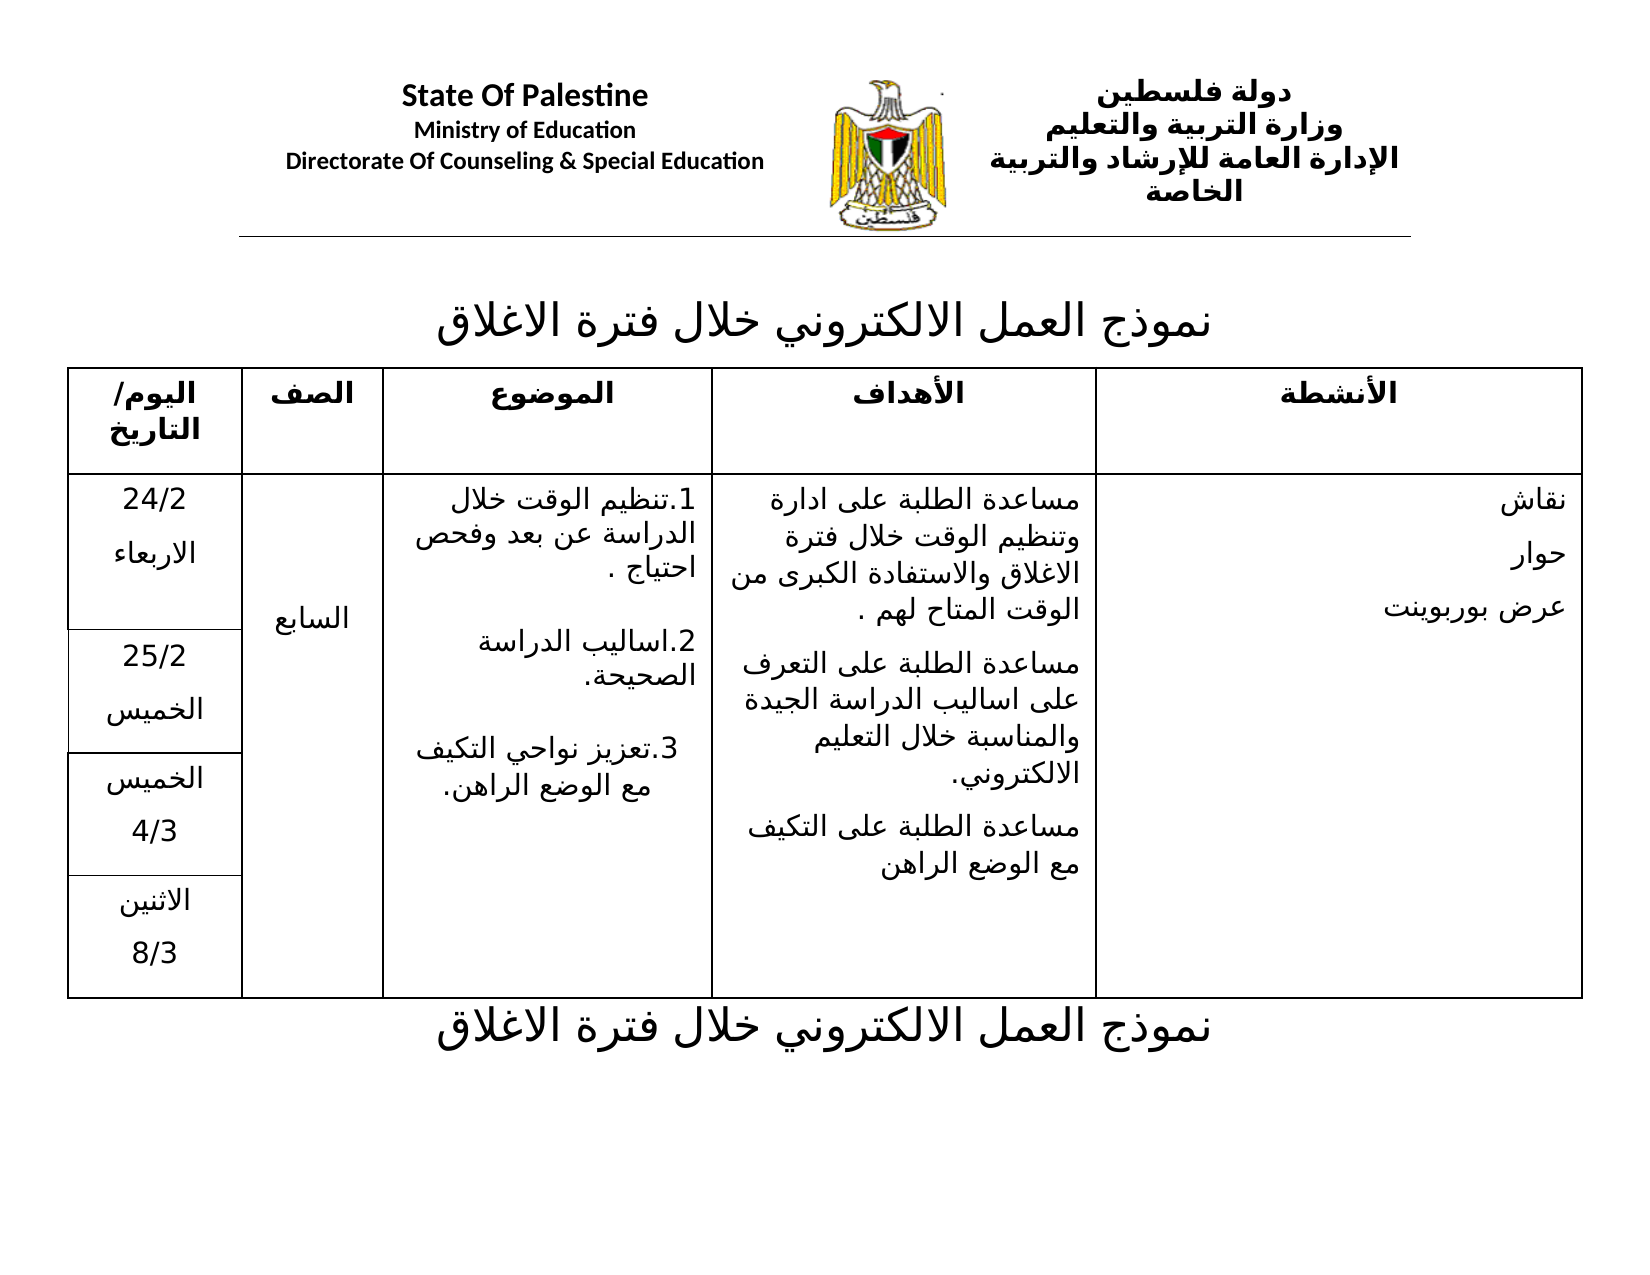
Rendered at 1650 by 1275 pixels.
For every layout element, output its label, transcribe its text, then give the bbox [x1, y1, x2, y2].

table_cell مساعدة الطلبة على ادارة وتنظيم الوقت خلال فترة الاغلاق والاستفادة الكبرى من الوقت المتاح لهم . مساعدة الطلبة على التعرف على اساليب الدراسة الجيدة والمناسبة خلال التعليم الالكتروني. مساعدة الطلبة على التكيف مع الوضع الراهن [713, 475, 1095, 997]
picture [822, 73, 956, 236]
text نموذج العمل الالكتروني خلال فترة الاغلاق [150, 293, 1500, 346]
table_cell الخميس 4/3 [69, 754, 241, 874]
text نموذج العمل الالكتروني خلال فترة الاغلاق [150, 999, 1500, 1051]
table_header الأهداف [713, 369, 1095, 473]
table_cell 1.تنظيم الوقت خلال الدراسة عن بعد وفحص احتياج . 2.اساليب الدراسة الصحيحة. 3.تعزيز نواحي التكيف مع الوضع الراهن. [384, 475, 711, 997]
table_header الصف [243, 369, 382, 473]
table_cell 24/2 الاربعاء [69, 475, 241, 629]
table_header الموضوع [384, 369, 711, 473]
table_header اليوم/التاريخ [69, 369, 241, 473]
table_cell الاثنين 8/3 [69, 876, 241, 997]
table_cell نقاش حوار عرض بوربوينت [1097, 475, 1581, 997]
table_header الأنشطة [1097, 369, 1581, 473]
table_cell السابع [243, 475, 382, 997]
table_cell 25/2 الخميس [69, 630, 241, 752]
